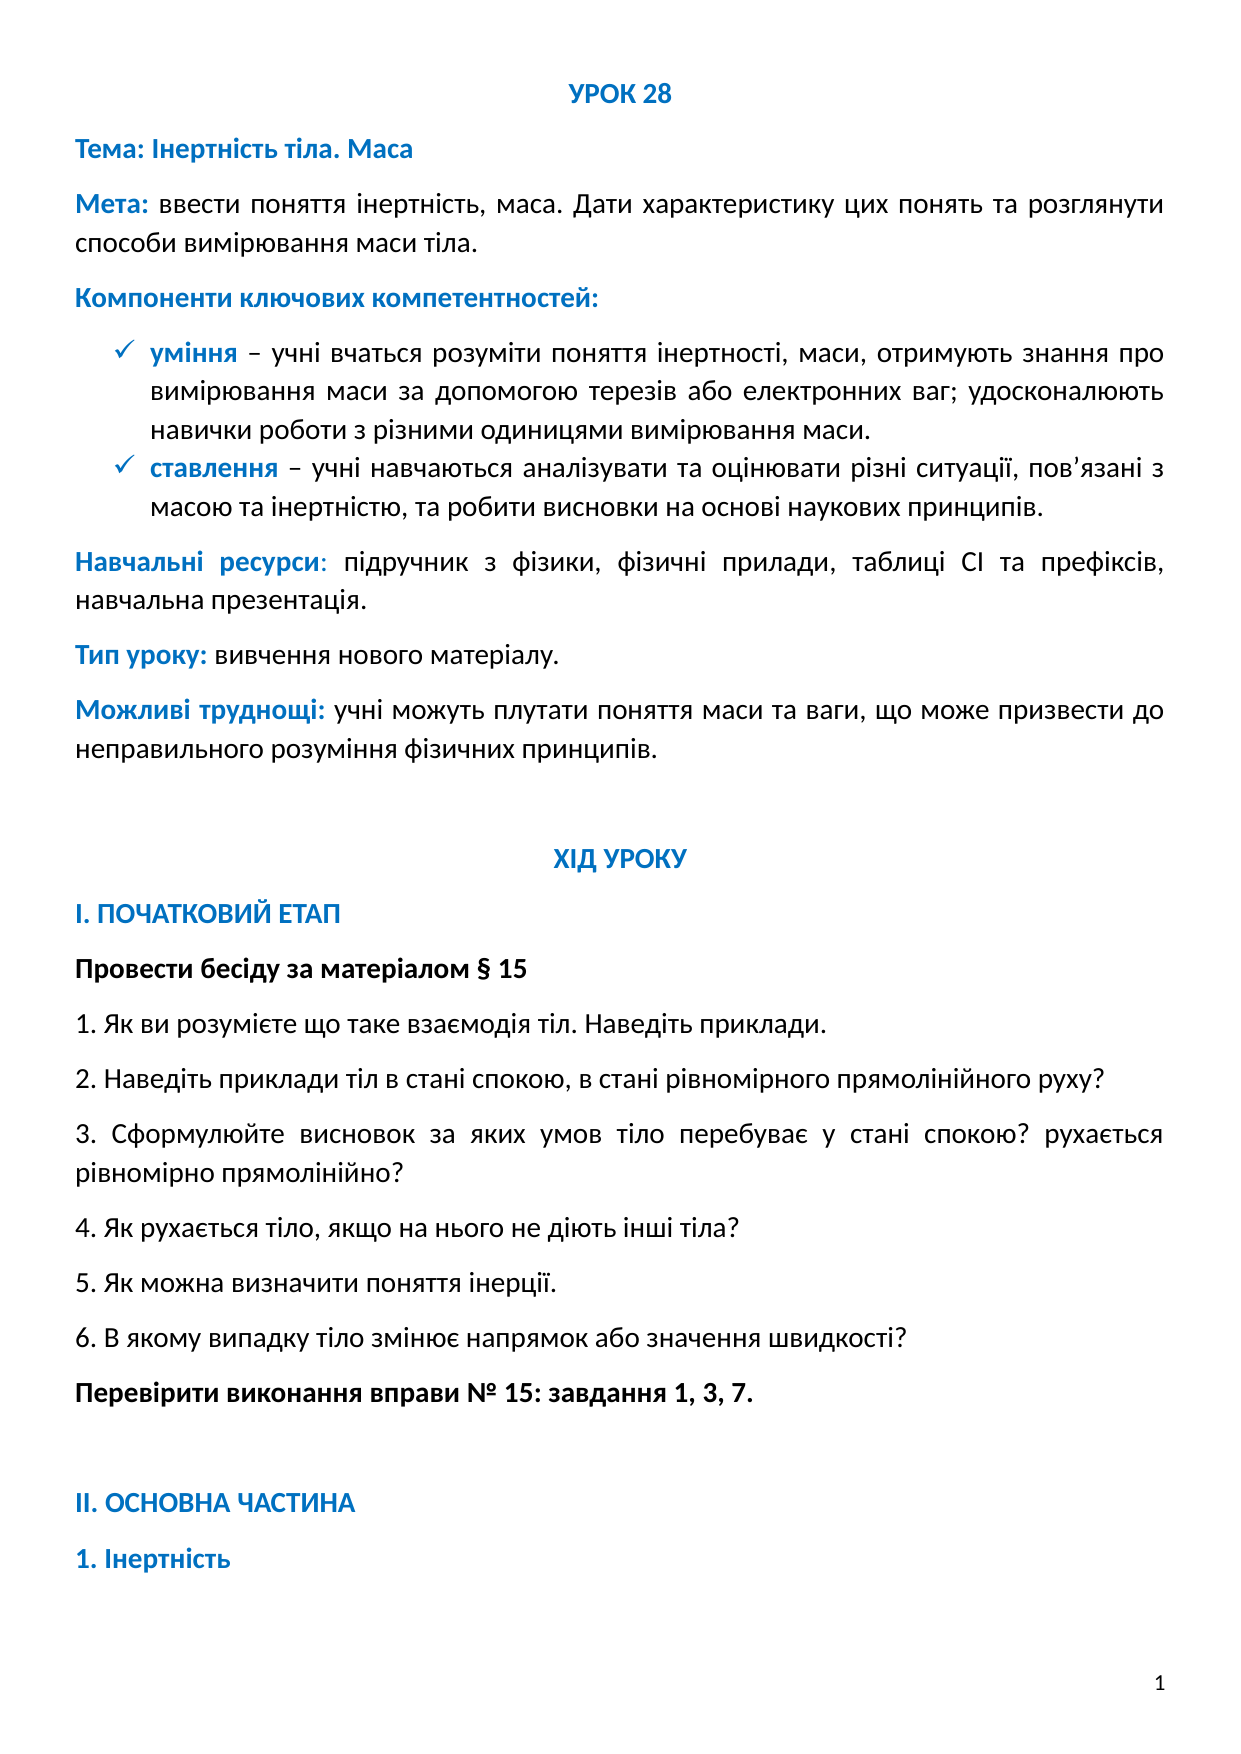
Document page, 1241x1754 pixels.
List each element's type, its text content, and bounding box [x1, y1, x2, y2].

text 4. Як рухається тіло, якщо на нього не діють інші тіла? [75, 1209, 1165, 1245]
text Провести бесіду за матеріалом § 15 [75, 950, 1165, 986]
text ХІД УРОКУ [75, 840, 1165, 876]
text Мета: ввести поняття інертність, маса. Дати характеристику цих понять та розглянути способи вимірювання маси тіла. [75, 185, 1165, 259]
text Тип уроку: вивчення нового матеріалу. [75, 636, 1165, 672]
text УРОК 28 [75, 75, 1165, 111]
text Навчальні ресурси: підручник з фізики, фізичні прилади, таблиці СІ та префіксів, навчальна презентація. [75, 543, 1165, 617]
text Можливі труднощі: учні можуть плутати поняття маси та ваги, що може призвести до неправильного розуміння фізичних принципів. [75, 691, 1165, 765]
text Компоненти ключових компетентностей: [75, 279, 1165, 314]
text 6. В якому випадку тіло змінює напрямок або значення швидкості? [75, 1319, 1165, 1355]
text 5. Як можна визначити поняття інерції. [75, 1264, 1165, 1300]
text 1. Як ви розумієте що таке взаємодія тіл. Наведіть приклади. [75, 1005, 1165, 1041]
text Тема: Інертність тіла. Маса [75, 130, 1165, 166]
list ставлення – учні навчаються аналізувати та оцінювати різні ситуації, пов’язані з масою та інертністю, та робити висновки на основі наукових принципів. [112, 449, 1165, 523]
text II. ОСНОВНА ЧАСТИНА [75, 1484, 1165, 1520]
text Перевірити виконання вправи № 15: завдання 1, 3, 7. [75, 1374, 1165, 1410]
text 3. Сформулюйте висновок за яких умов тіло перебуває у стані спокою? рухається рівномірно прямолінійно? [75, 1116, 1165, 1189]
list уміння – учні вчаться розуміти поняття інертності, маси, отримують знання про вимірювання маси за допомогою терезів або електронних ваг; удосконалюють навички роботи з різними одиницями вимірювання маси. [112, 334, 1165, 446]
text 2. Наведіть приклади тіл в стані спокою, в стані рівномірного прямолінійного руху? [75, 1060, 1165, 1096]
text I. ПОЧАТКОВИЙ ЕТАП [75, 895, 1165, 931]
text 1. Інертність [75, 1540, 1165, 1575]
